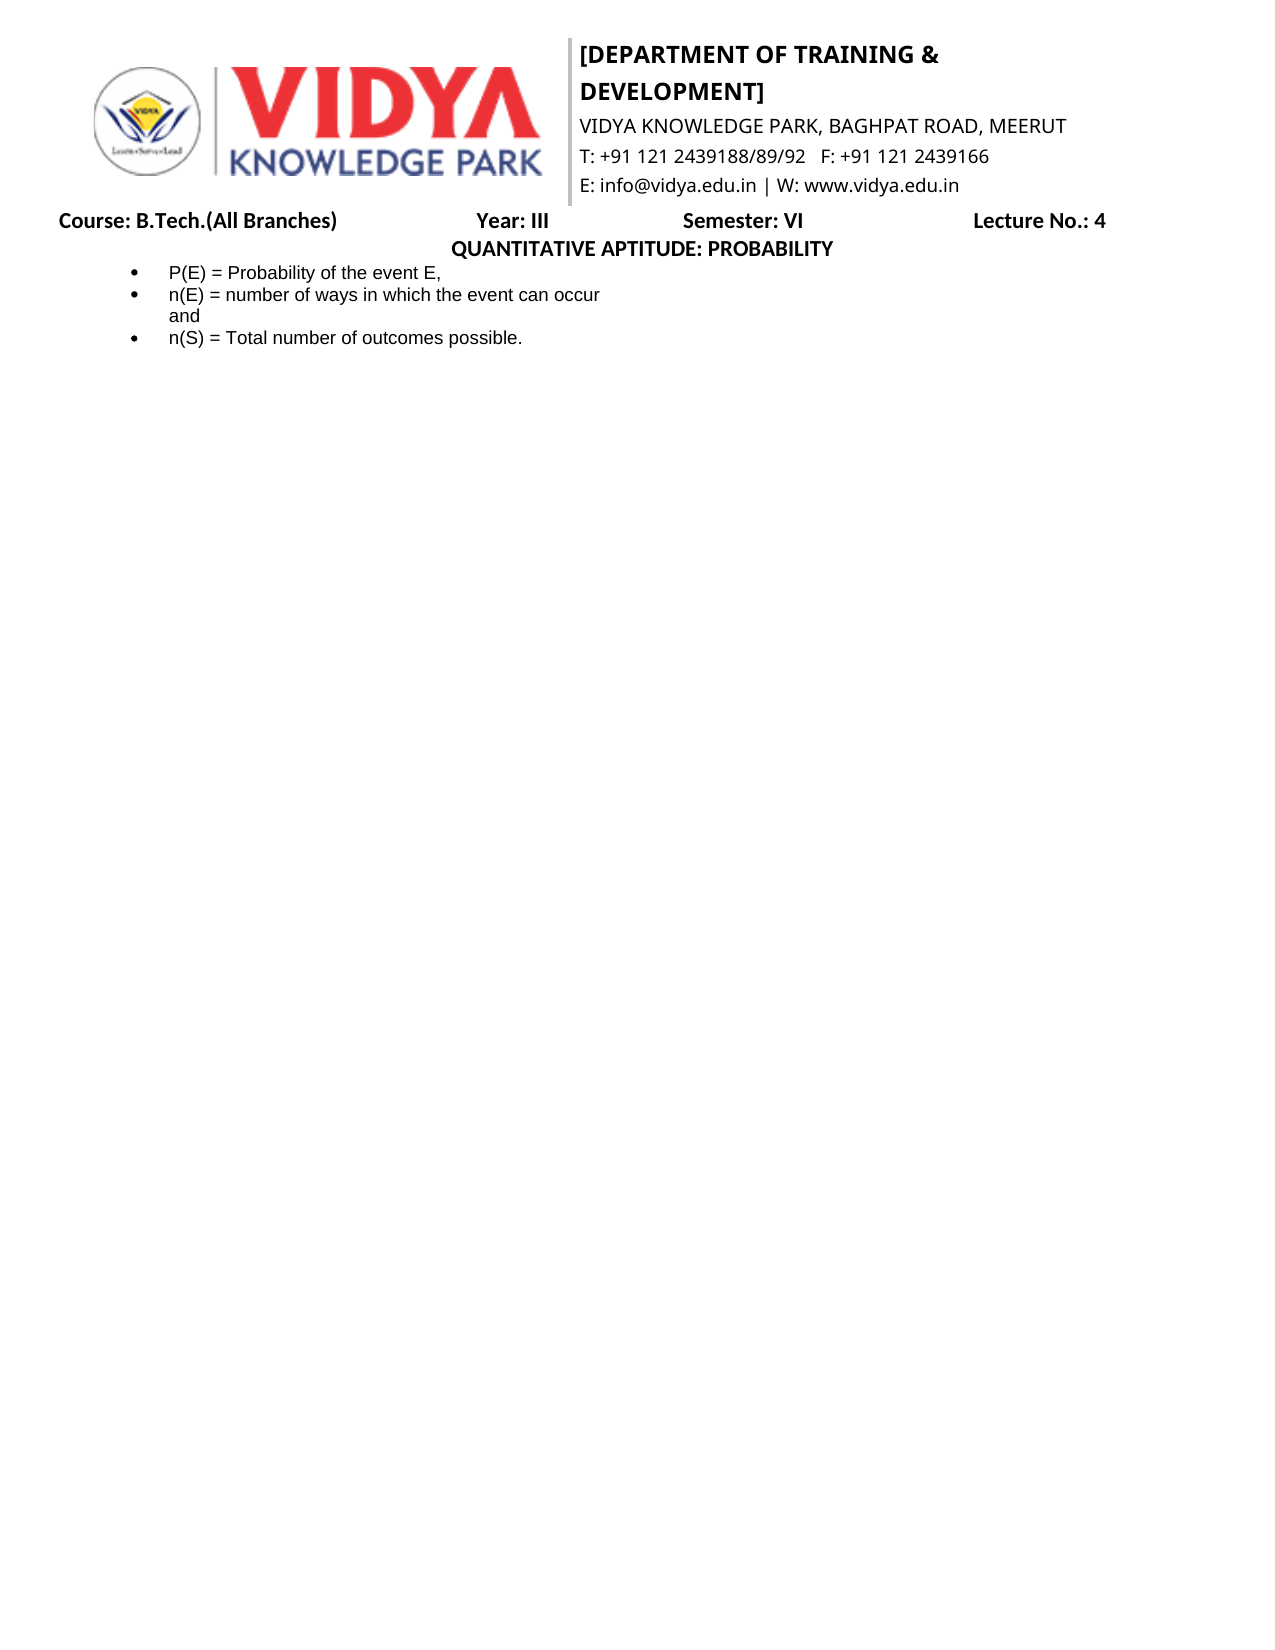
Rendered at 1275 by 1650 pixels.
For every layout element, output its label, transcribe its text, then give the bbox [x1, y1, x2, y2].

list n(S) = Total number of outcomes possible. [131, 327, 628, 348]
picture [93, 67, 543, 176]
list n(E) = number of ways in which the event can occur and [131, 283, 628, 327]
list P(E) = Probability of the event E, [131, 262, 628, 283]
